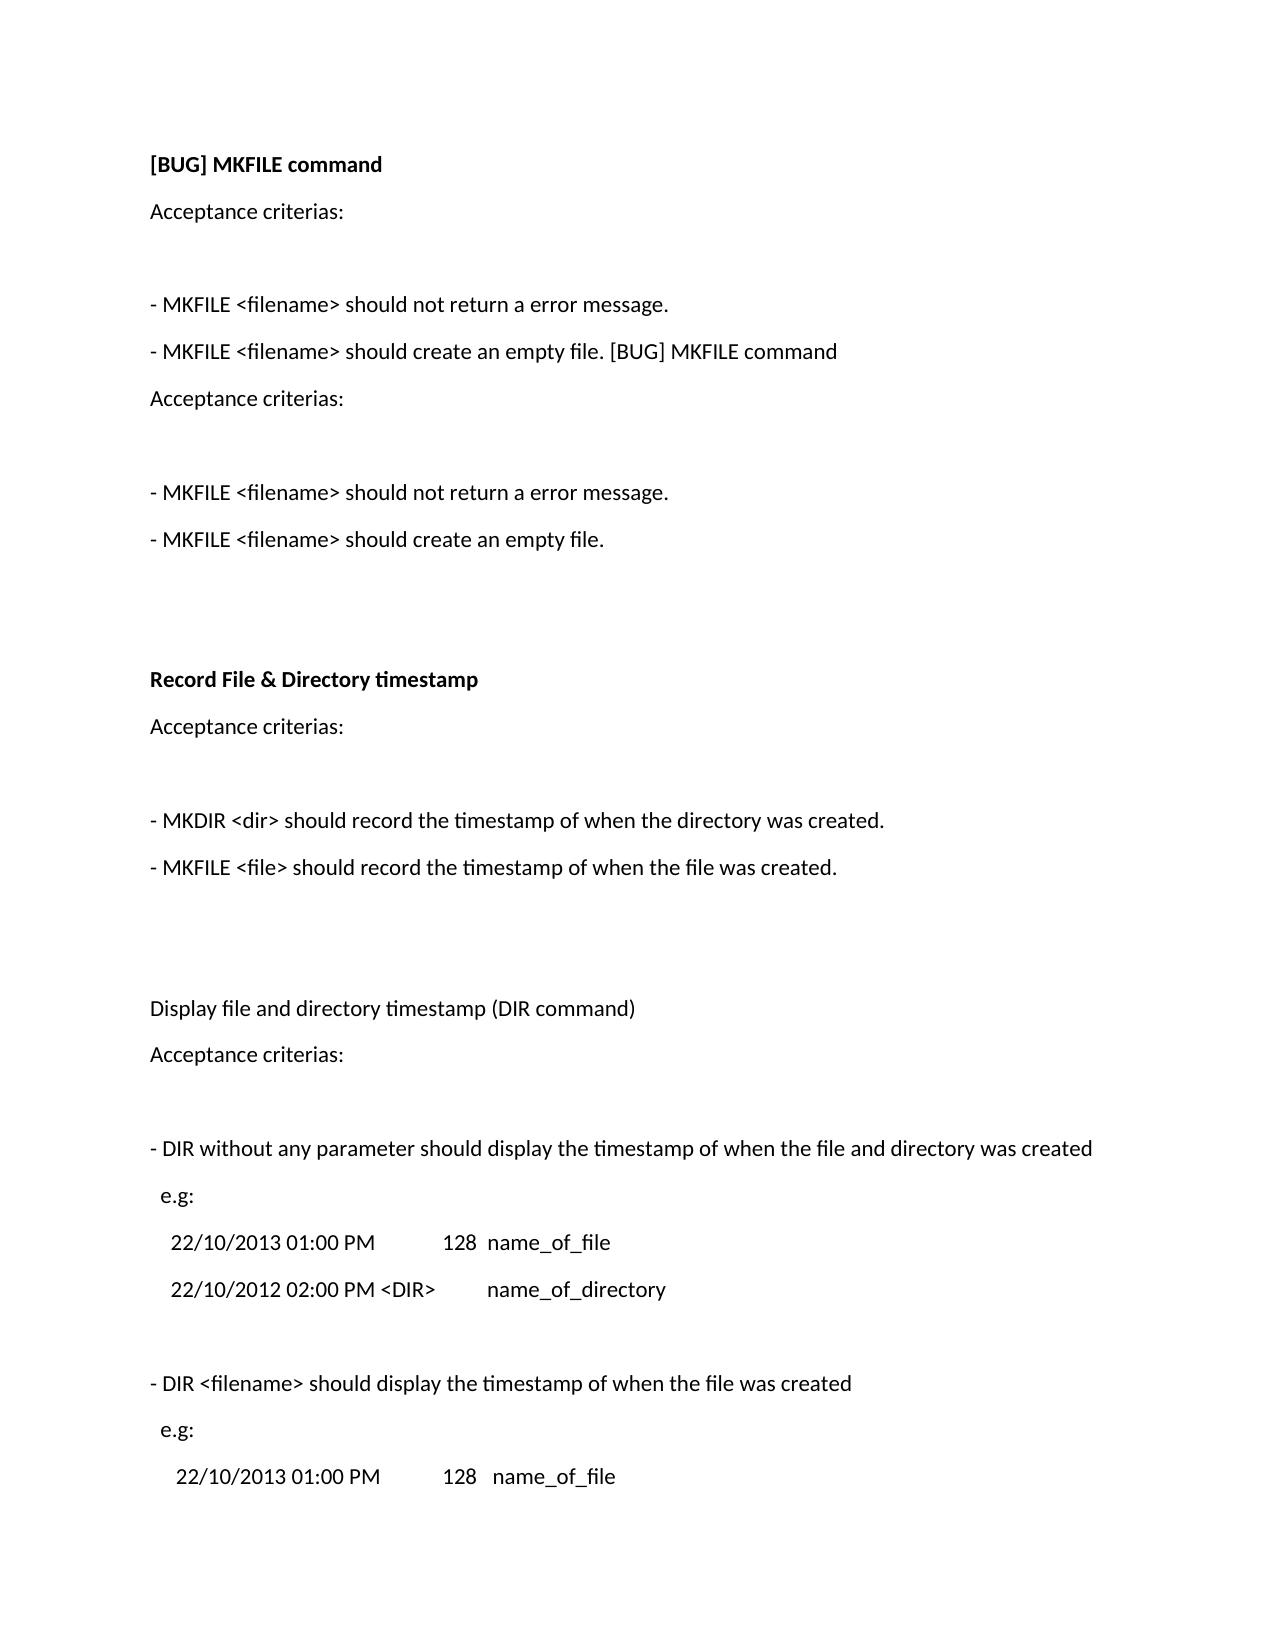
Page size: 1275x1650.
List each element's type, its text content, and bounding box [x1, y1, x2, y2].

text - MKDIR <dir> should record the timestamp of when the directory was created. [150, 806, 1125, 834]
text Acceptance criterias: [150, 384, 1125, 412]
text Display file and directory timestamp (DIR command) [150, 994, 1125, 1022]
text - DIR without any parameter should display the timestamp of when the file and directory was created [150, 1134, 1125, 1162]
text [BUG] MKFILE command [150, 150, 1125, 178]
text - MKFILE <file> should record the timestamp of when the file was created. [150, 853, 1125, 881]
text - DIR <filename> should display the timestamp of when the file was created [150, 1369, 1125, 1397]
text 22/10/2013 01:00 PM 128 name_of_file [150, 1228, 1125, 1256]
text Record File & Directory timestamp [150, 666, 1125, 694]
text Acceptance criterias: [150, 1041, 1125, 1069]
text e.g: [150, 1181, 1125, 1209]
text Acceptance criterias: [150, 197, 1125, 225]
text - MKFILE <filename> should not return a error message. [150, 291, 1125, 319]
text Acceptance criterias: [150, 712, 1125, 741]
text e.g: [150, 1416, 1125, 1444]
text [150, 1275, 1125, 1303]
text - MKFILE <filename> should create an empty file. [BUG] MKFILE command [150, 337, 1125, 366]
text - MKFILE <filename> should not return a error message. [150, 478, 1125, 506]
text - MKFILE <filename> should create an empty file. [150, 525, 1125, 553]
text 22/10/2013 01:00 PM 128 name_of_file [150, 1462, 1125, 1491]
